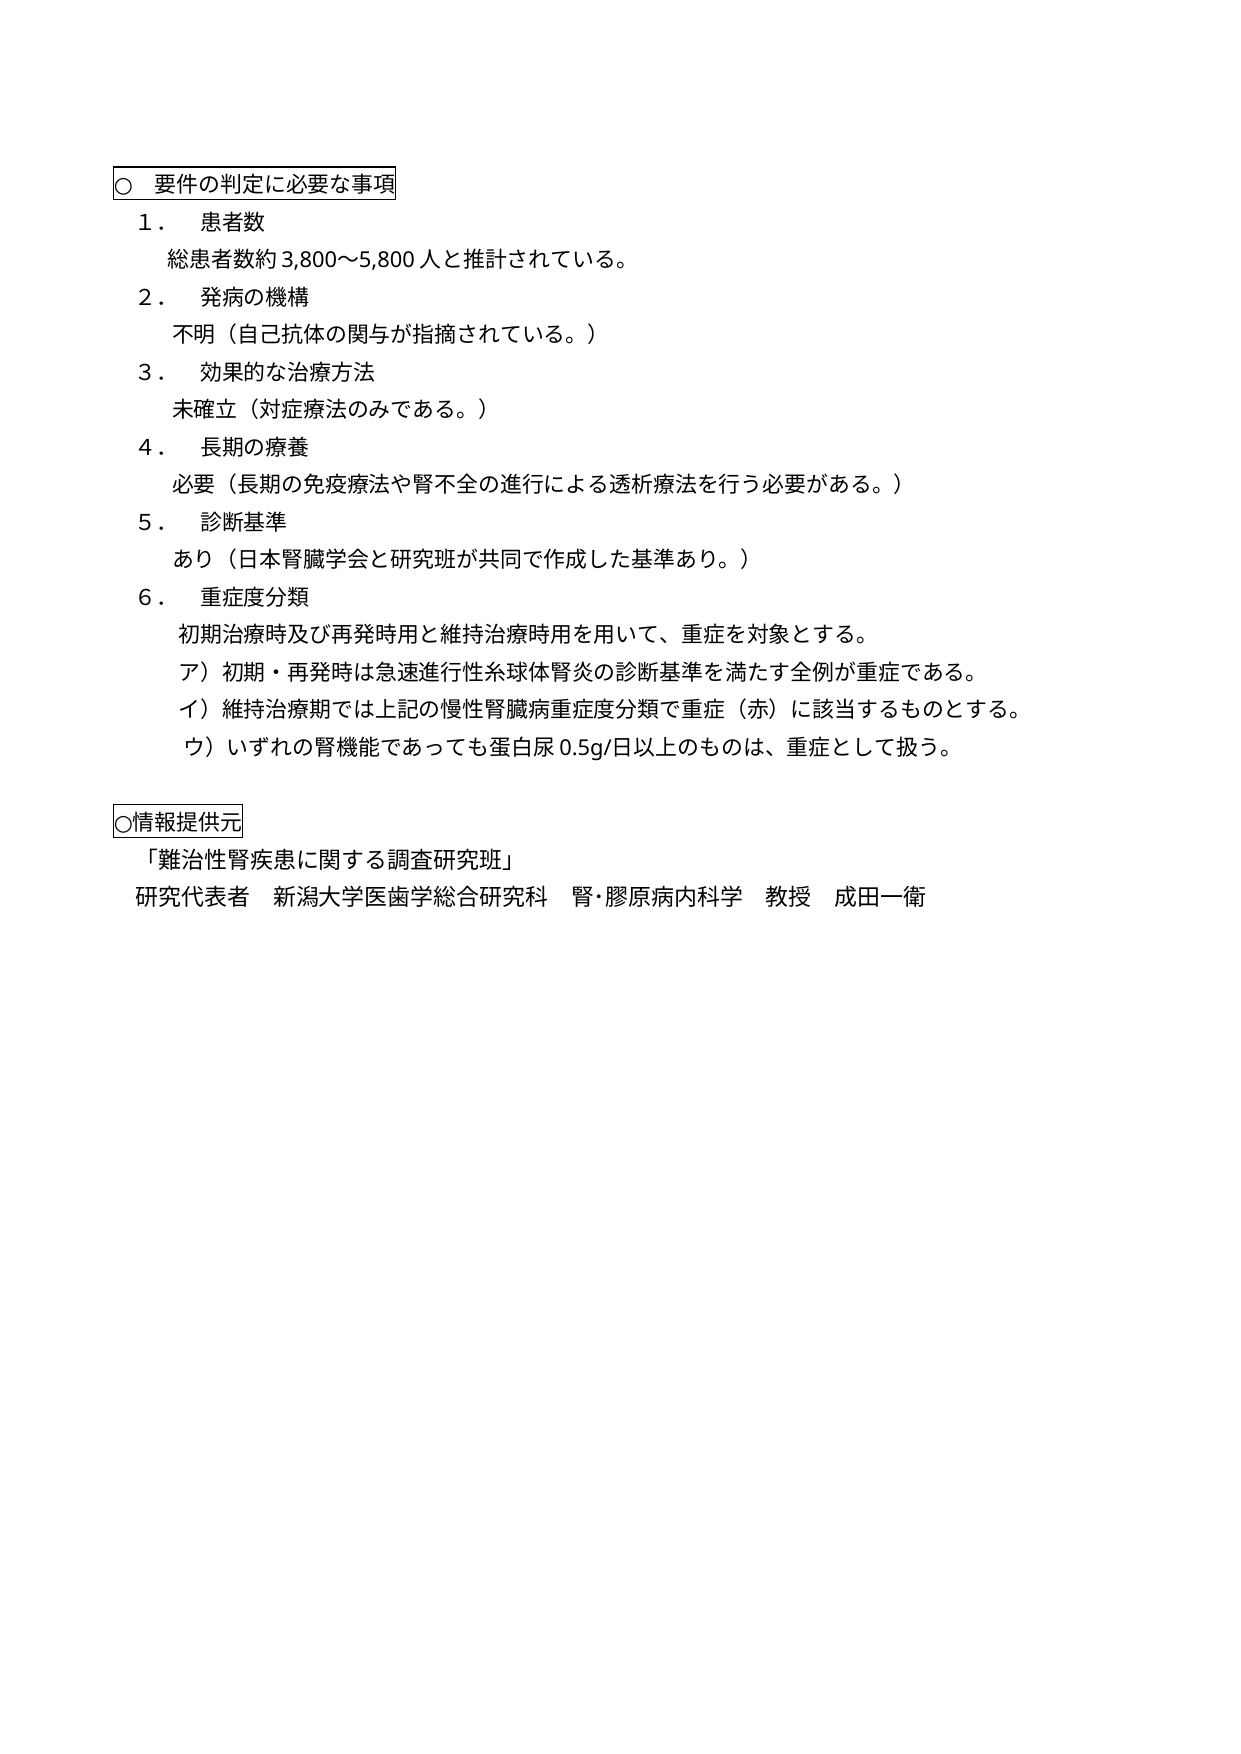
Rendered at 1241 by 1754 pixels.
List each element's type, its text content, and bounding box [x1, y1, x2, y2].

text イ）維持治療期では上記の慢性腎臓病重症度分類で重症（赤）に該当するものとする。 [112, 689, 1128, 727]
list 診断基準 [134, 502, 1128, 539]
text 初期治療時及び再発時用と維持治療時用を用いて、重症を対象とする。 [112, 614, 1128, 652]
text 「難治性腎疾患に関する調査研究班」 [112, 839, 1128, 877]
text あり（日本腎臓学会と研究班が共同で作成した基準あり。） [172, 539, 1128, 577]
text 未確立（対症療法のみである。） [172, 389, 1128, 427]
text 総患者数約3,800～5,800人と推計されている。 [112, 239, 1128, 277]
text 必要（長期の免疫療法や腎不全の進行による透析療法を行う必要がある。） [172, 464, 1128, 502]
text ア）初期・再発時は急速進行性糸球体腎炎の診断基準を満たす全例が重症である。 [112, 652, 1128, 689]
list 患者数 [134, 202, 1128, 239]
text ウ）いずれの腎機能であっても蛋白尿0.5g/日以上のものは、重症として扱う。 [172, 727, 1128, 764]
text 研究代表者 新潟大学医歯学総合研究科 腎･膠原病内科学 教授 成田一衛 [112, 877, 1128, 914]
list 効果的な治療方法 [134, 352, 1128, 389]
text 不明（自己抗体の関与が指摘されている。） [172, 314, 1128, 352]
list 重症度分類 [134, 577, 1128, 614]
text ○ 要件の判定に必要な事項 [112, 164, 1128, 202]
text ○情報提供元 [112, 802, 1128, 839]
list 長期の療養 [134, 427, 1128, 464]
list 発病の機構 [134, 277, 1128, 314]
